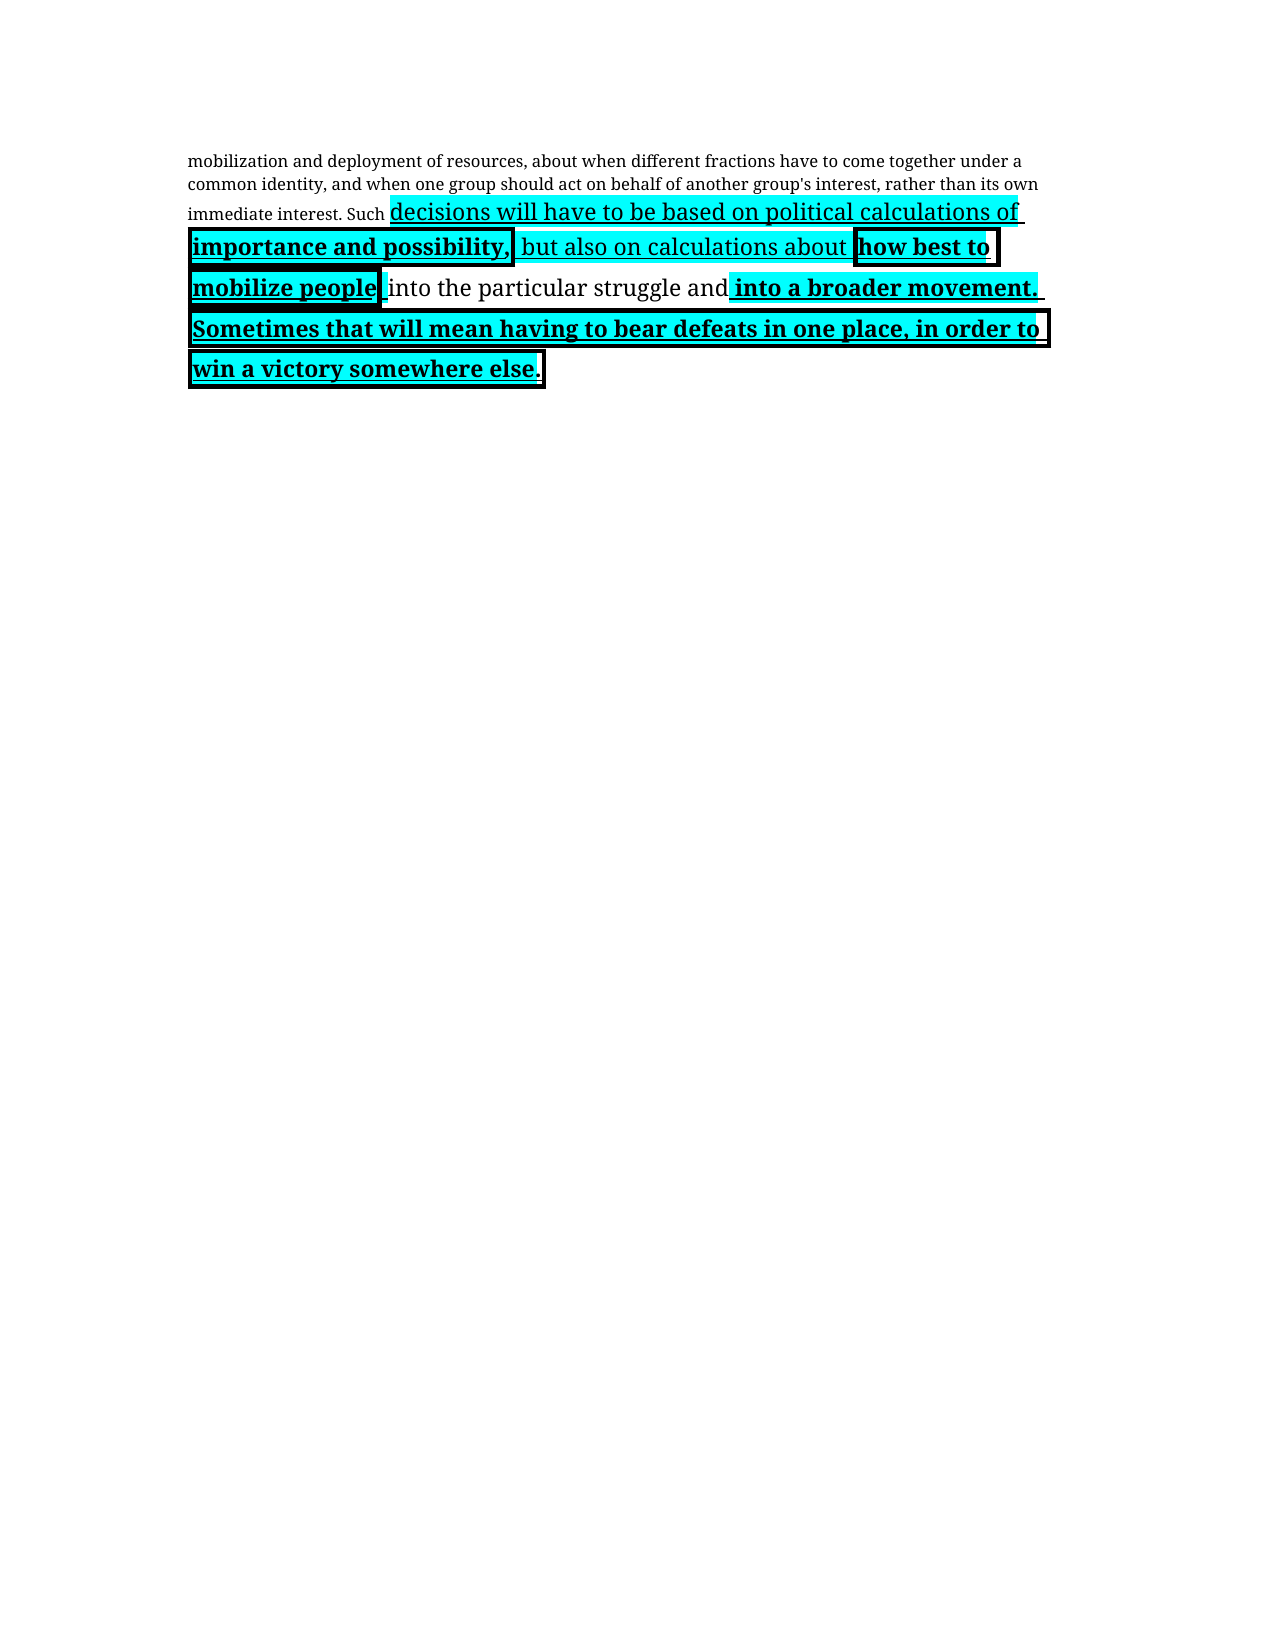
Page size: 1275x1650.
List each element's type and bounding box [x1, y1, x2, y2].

text [187, 150, 1087, 389]
